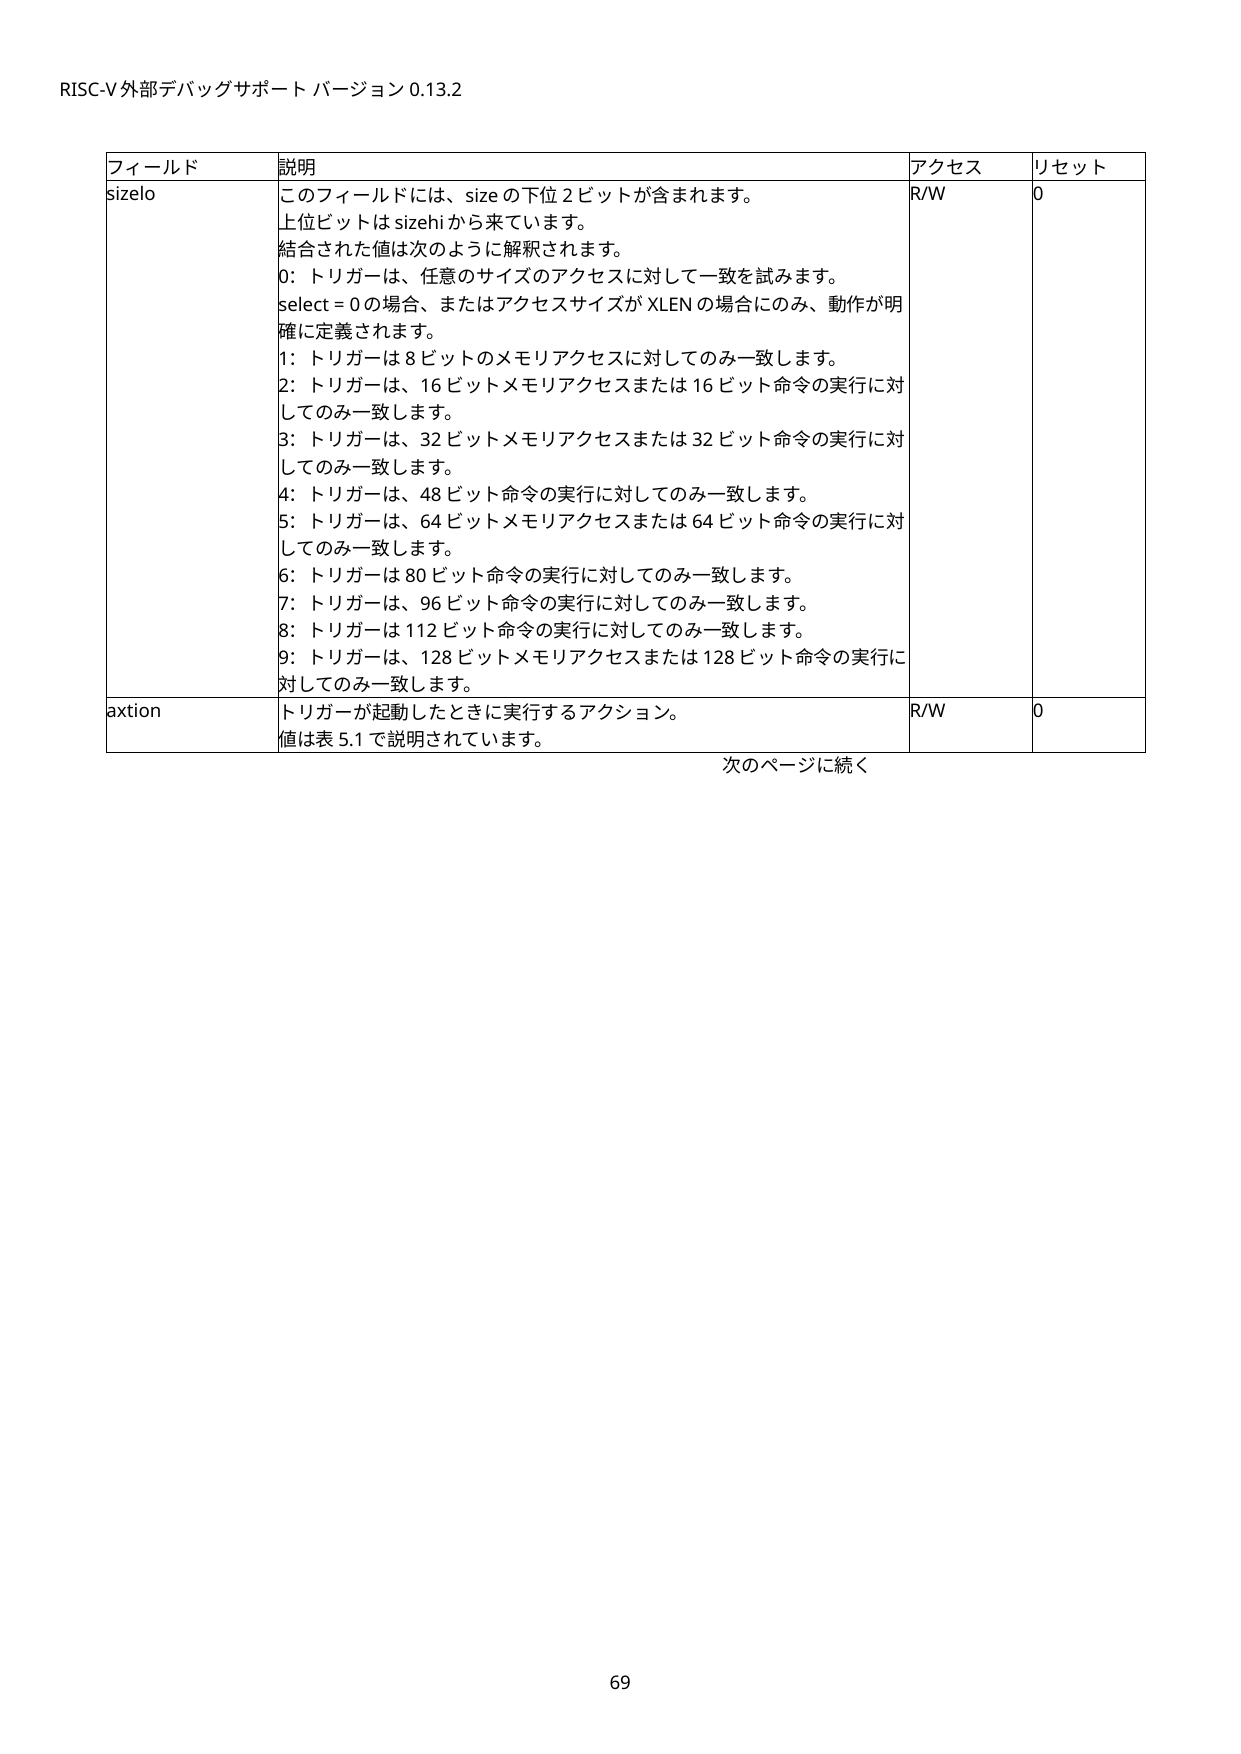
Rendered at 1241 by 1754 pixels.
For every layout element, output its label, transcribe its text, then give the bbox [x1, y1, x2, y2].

table_cell sizelo [107, 181, 278, 697]
text 次のページに続く [59, 752, 1181, 777]
table_cell トリガーが起動したときに実行するアクション。 値は表5.1で説明されています。 [279, 698, 909, 752]
table_cell R/W [910, 181, 1032, 697]
table_header フィールド [107, 153, 278, 180]
table_cell axtion [107, 698, 278, 752]
table_header アクセス [910, 153, 1032, 180]
table_header 説明 [279, 153, 909, 180]
table_cell 0 [1033, 698, 1145, 752]
table_cell 0 [1033, 181, 1145, 697]
table_cell R/W [910, 698, 1032, 752]
table_cell このフィールドには、sizeの下位2ビットが含まれます。 上位ビットはsizehiから来ています。 結合された値は次のように解釈されます。 0：トリガーは、任意のサイズのアクセスに対して一致を試みます。 select = 0の場合、またはアクセスサイズがXLENの場合にのみ、動作が明確に定義されます。 1：トリガーは8ビットのメモリアクセスに対してのみ一致します。 2：トリガーは、16ビットメモリアクセスまたは16ビット命令の実行に対してのみ一致します。 3：トリガーは、32ビットメモリアクセスまたは32ビット命令の実行に対してのみ一致します。 4：トリガーは、48ビット命令の実行に対してのみ一致します。 5：トリガーは、64ビットメモリアクセスまたは64ビット命令の実行に対してのみ一致します。 6：トリガーは80ビット命令の実行に対してのみ一致します。 7：トリガーは、96ビット命令の実行に対してのみ一致します。 8：トリガーは112ビット命令の実行に対してのみ一致します。 9：トリガーは、128ビットメモリアクセスまたは128ビット命令の実行に対してのみ一致します。 [279, 181, 909, 697]
table_header リセット [1033, 153, 1145, 180]
